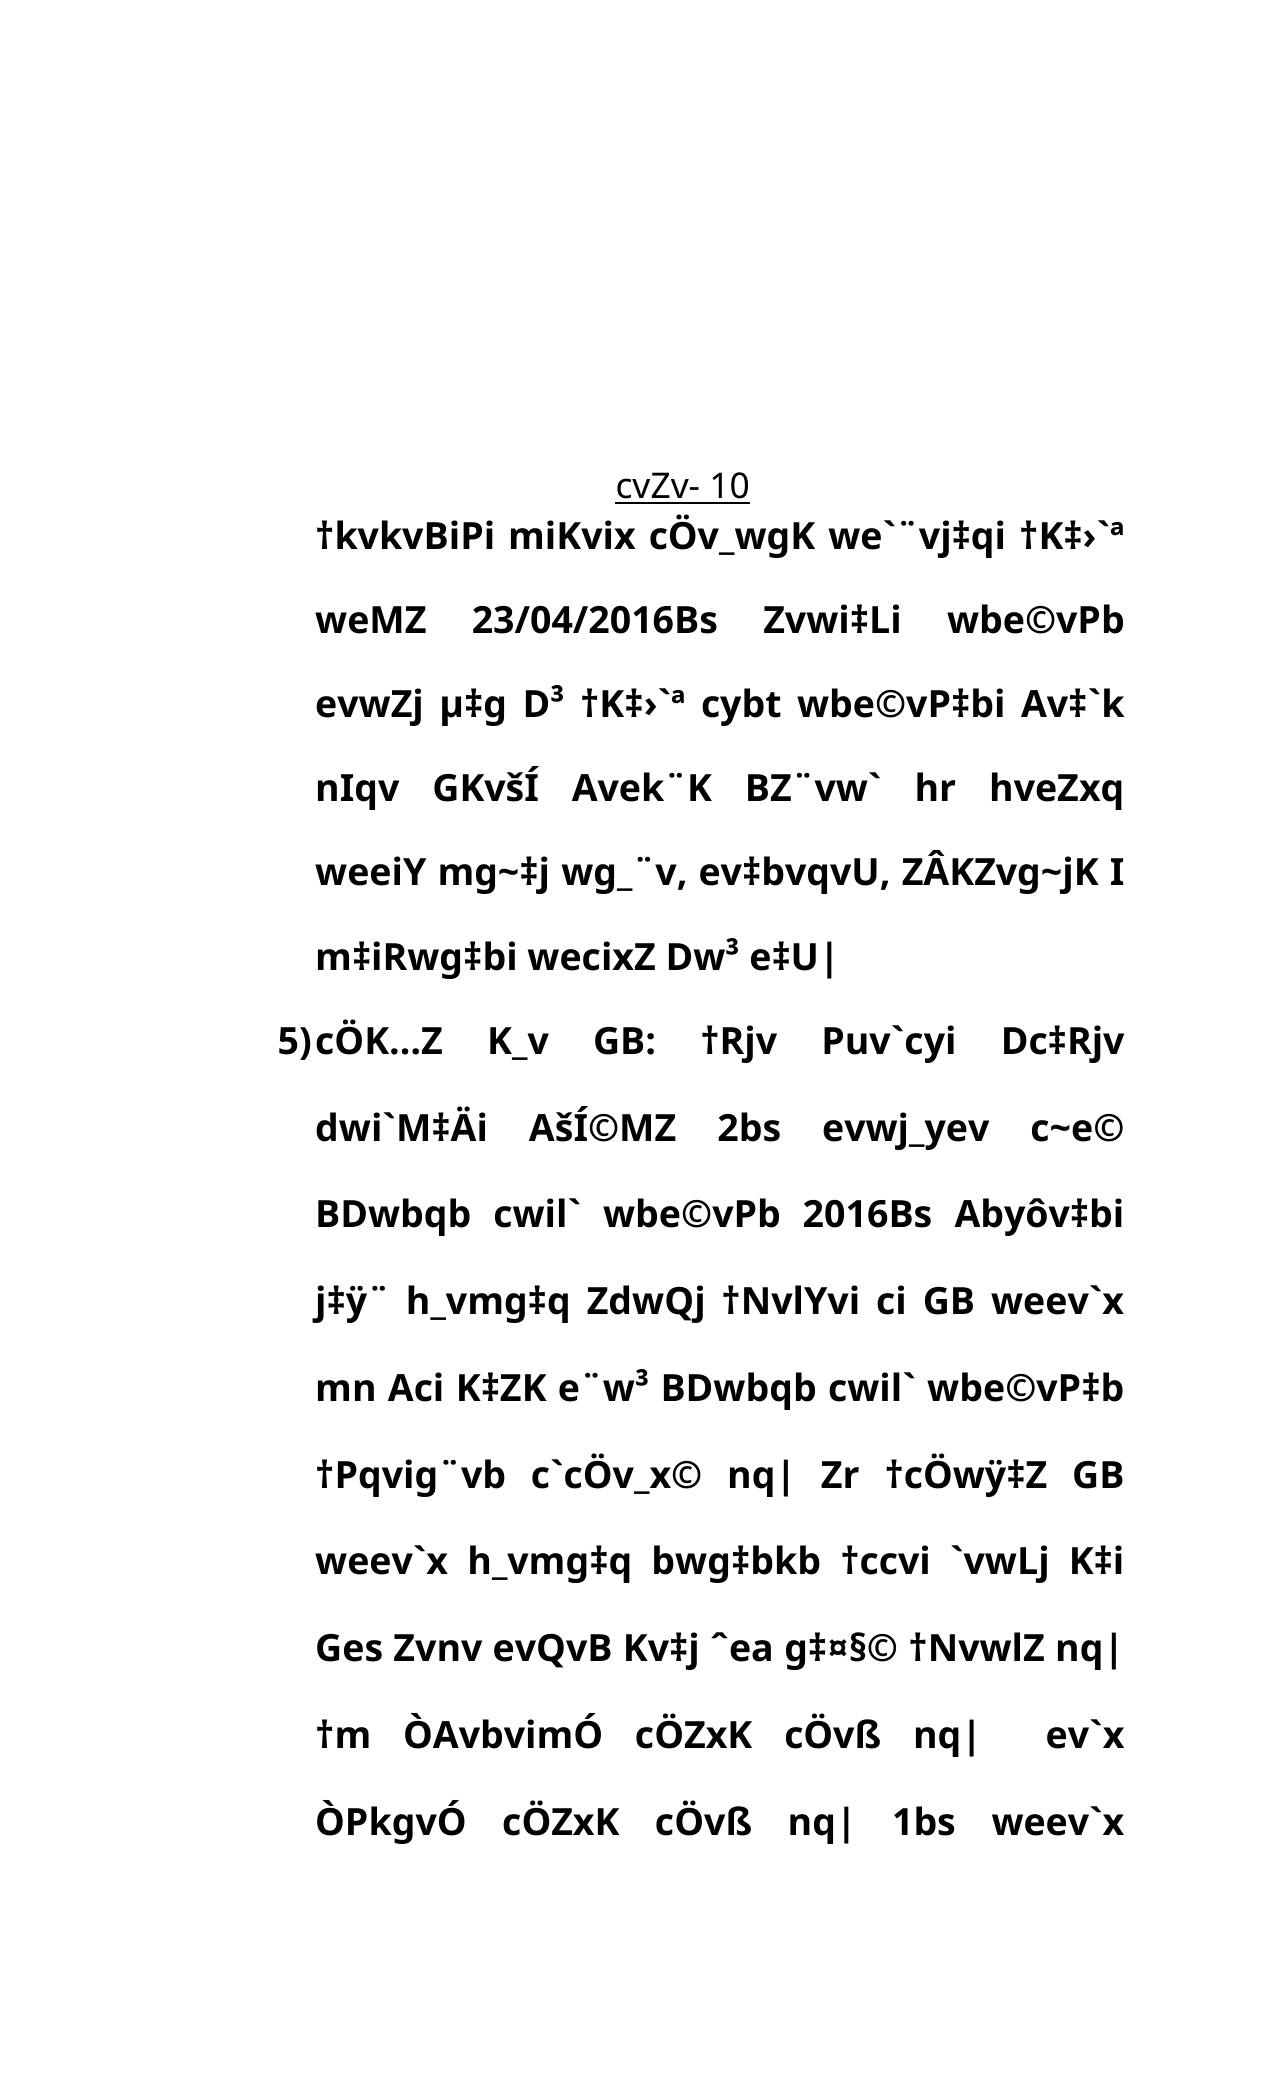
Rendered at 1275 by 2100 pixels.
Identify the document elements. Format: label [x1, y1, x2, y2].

list [277, 509, 1125, 981]
list [277, 1014, 1125, 1846]
